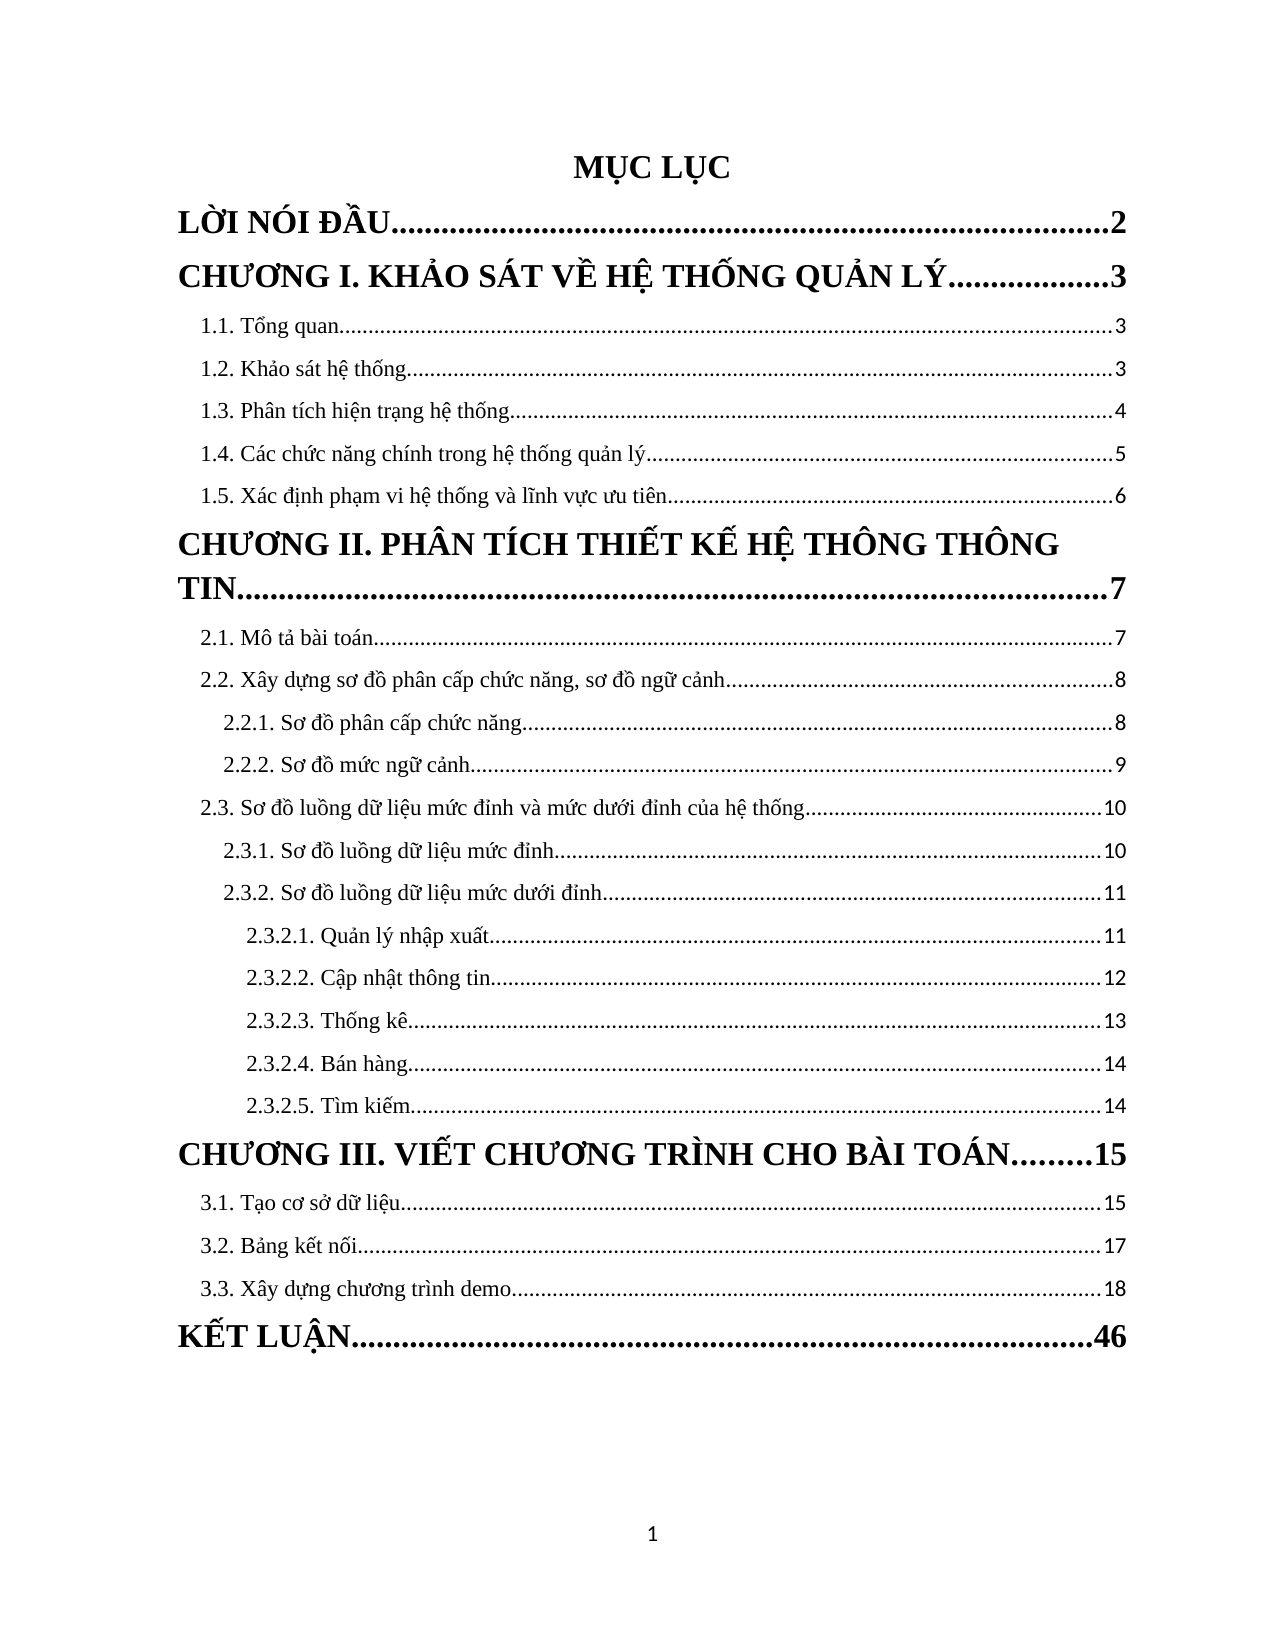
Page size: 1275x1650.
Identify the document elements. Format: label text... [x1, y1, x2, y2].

text 1.4. Các chức năng chính trong hệ thống quản lý 5 [200, 439, 1127, 467]
text 2.3.2. Sơ đồ luồng dữ liệu mức dưới đỉnh 11 [223, 878, 1127, 906]
text CHƯƠNG III. VIẾT CHƯƠNG TRÌNH CHO BÀI TOÁN 15 [177, 1134, 1127, 1172]
text 2.3.1. Sơ đồ luồng dữ liệu mức đỉnh 10 [223, 836, 1127, 864]
text 2.3.2.5. Tìm kiếm 14 [246, 1091, 1127, 1119]
text 1.1. Tổng quan 3 [200, 311, 1127, 339]
text 3.3. Xây dựng chương trình demo 18 [200, 1274, 1127, 1302]
text 1.5. Xác định phạm vi hệ thống và lĩnh vực ưu tiên 6 [200, 482, 1127, 509]
text 2.2.2. Sơ đồ mức ngữ cảnh 9 [223, 751, 1127, 778]
text 1.2. Khảo sát hệ thống 3 [200, 354, 1127, 382]
text 2.2.1. Sơ đồ phân cấp chức năng 8 [223, 708, 1127, 736]
text KẾT LUẬN 46 [177, 1316, 1127, 1354]
text CHƯƠNG II. PHÂN TÍCH THIẾT KẾ HỆ THÔNG THÔNG TIN 7 [177, 524, 1127, 607]
text 3.1. Tạo cơ sở dữ liệu 15 [200, 1188, 1127, 1216]
text 2.3. Sơ đồ luồng dữ liệu mức đỉnh và mức dưới đỉnh của hệ thống 10 [200, 793, 1127, 821]
text 1.3. Phân tích hiện trạng hệ thống 4 [200, 396, 1127, 424]
text CHƯƠNG I. KHẢO SÁT VỀ HỆ THỐNG QUẢN LÝ 3 [177, 257, 1127, 295]
text MỤC LỤC [177, 148, 1127, 186]
text 2.3.2.3. Thống kê 13 [246, 1006, 1127, 1034]
text LỜI NÓI ĐẦU 2 [177, 202, 1127, 241]
text 2.1. Mô tả bài toán 7 [200, 623, 1127, 651]
text 3.2. Bảng kết nối 17 [200, 1231, 1127, 1259]
text 2.3.2.4. Bán hàng 14 [246, 1049, 1127, 1077]
text 2.3.2.2. Cập nhật thông tin 12 [246, 963, 1127, 992]
text 2.2. Xây dựng sơ đồ phân cấp chức năng, sơ đồ ngữ cảnh 8 [200, 665, 1127, 693]
text 2.3.2.1. Quản lý nhập xuất 11 [246, 921, 1127, 949]
